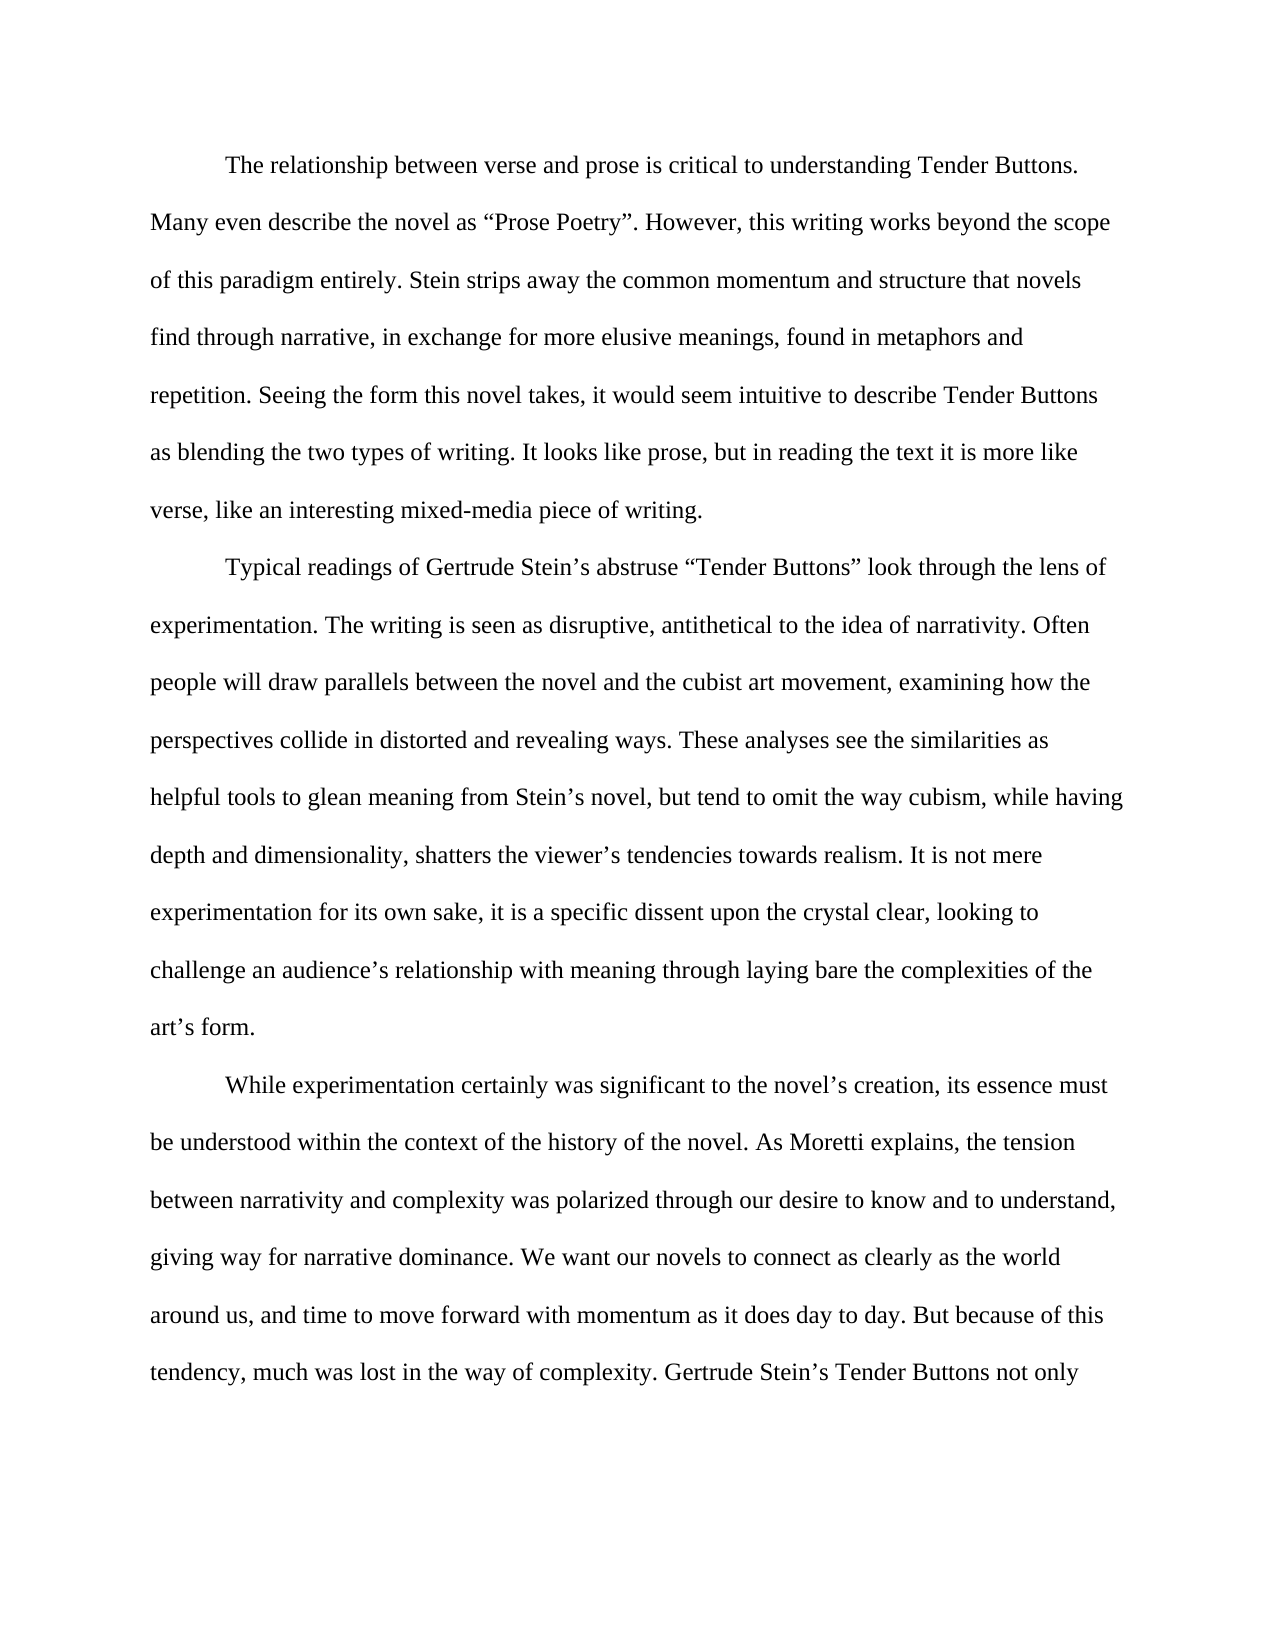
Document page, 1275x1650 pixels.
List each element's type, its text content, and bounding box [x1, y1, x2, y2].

text The relationship between verse and prose is critical to understanding Tender Buttons. Many even describe the novel as “Prose Poetry”. However, this writing works beyond the scope of this paradigm entirely. Stein strips away the common momentum and structure that novels find through narrative, in exchange for more elusive meanings, found in metaphors and repetition. Seeing the form this novel takes, it would seem intuitive to describe Tender Buttons as blending the two types of writing. It looks like prose, but in reading the text it is more like verse, like an interesting mixed-media piece of writing. [150, 150, 1125, 524]
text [150, 1070, 1125, 1386]
text Typical readings of Gertrude Stein’s abstruse “Tender Buttons” look through the lens of experimentation. The writing is seen as disruptive, antithetical to the idea of narrativity. Often people will draw parallels between the novel and the cubist art movement, examining how the perspectives collide in distorted and revealing ways. These analyses see the similarities as helpful tools to glean meaning from Stein’s novel, but tend to omit the way cubism, while having depth and dimensionality, shatters the viewer’s tendencies towards realism. It is not mere experimentation for its own sake, it is a specific dissent upon the crystal clear, looking to challenge an audience’s relationship with meaning through laying bare the complexities of the art’s form. [150, 552, 1125, 1041]
